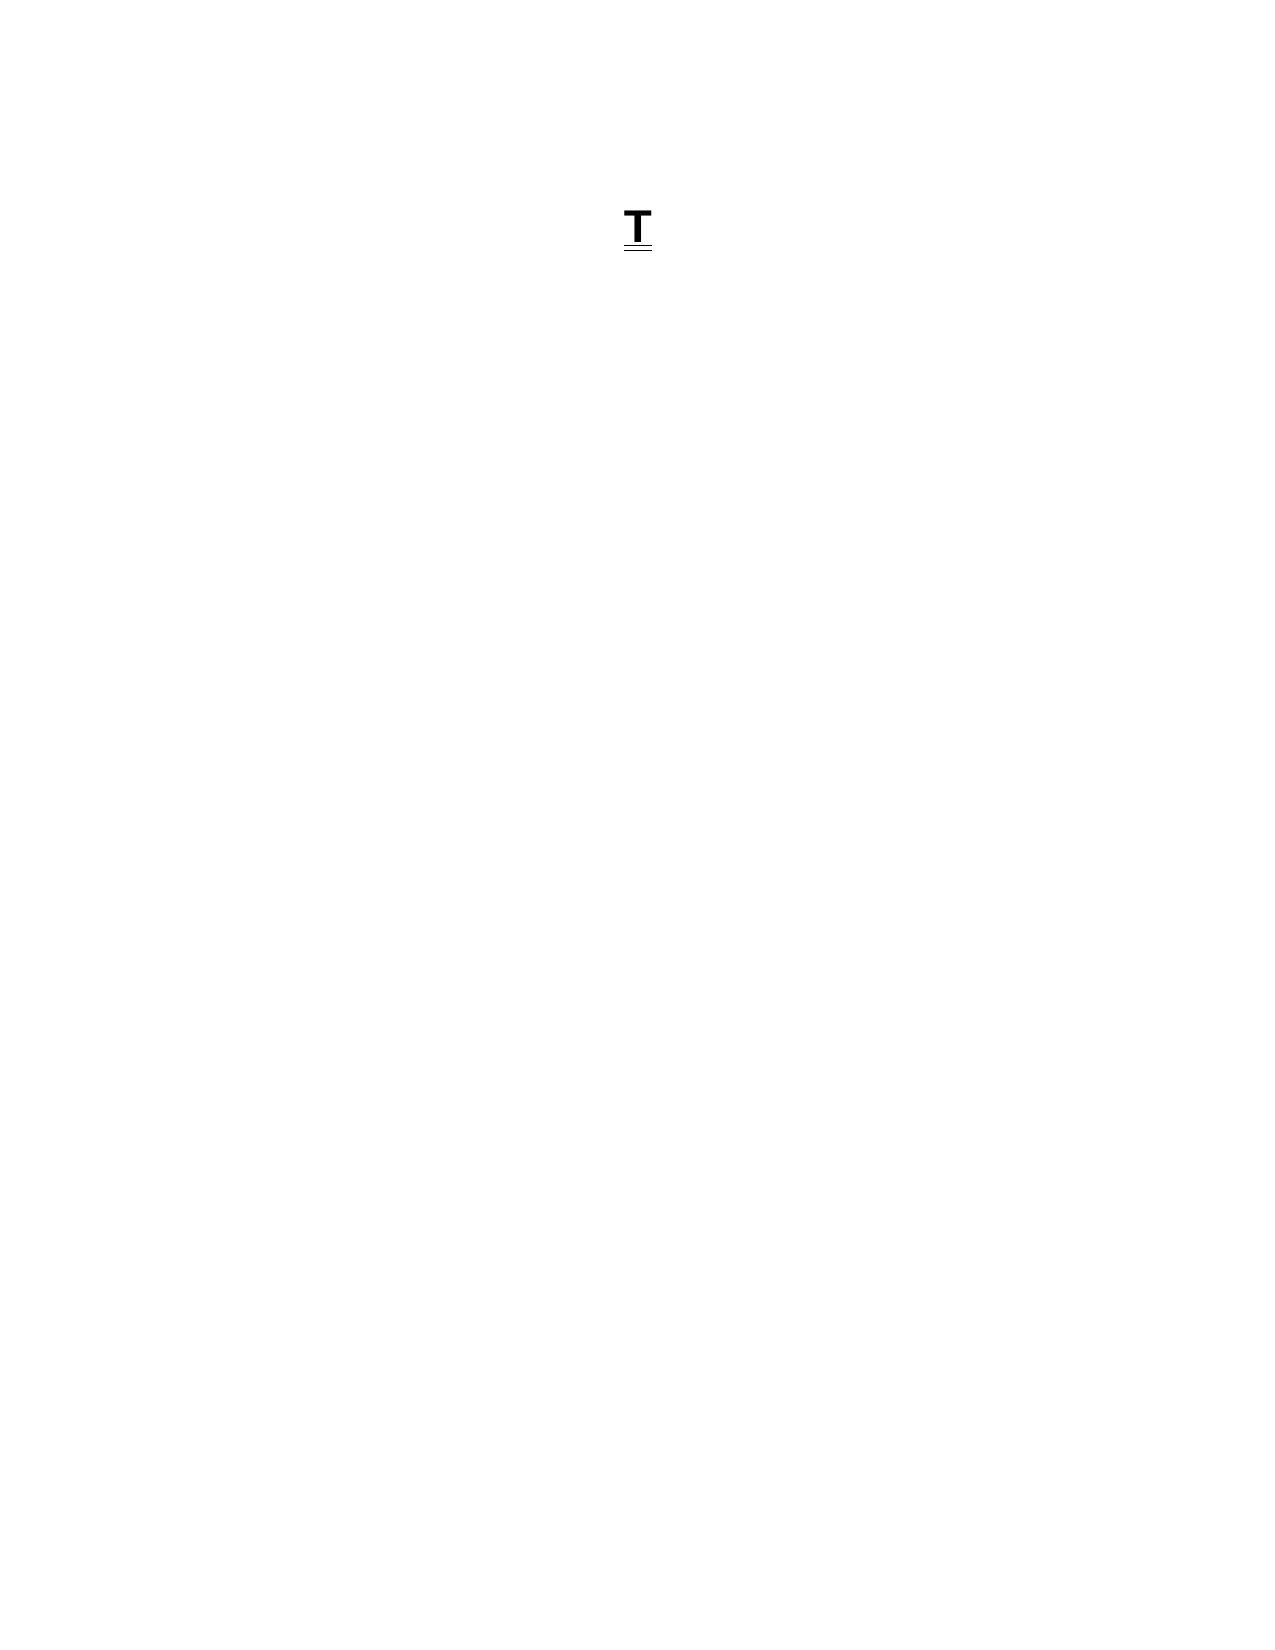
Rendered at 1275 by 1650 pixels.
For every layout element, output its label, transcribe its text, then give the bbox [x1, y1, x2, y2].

subtitle T [150, 200, 1125, 253]
